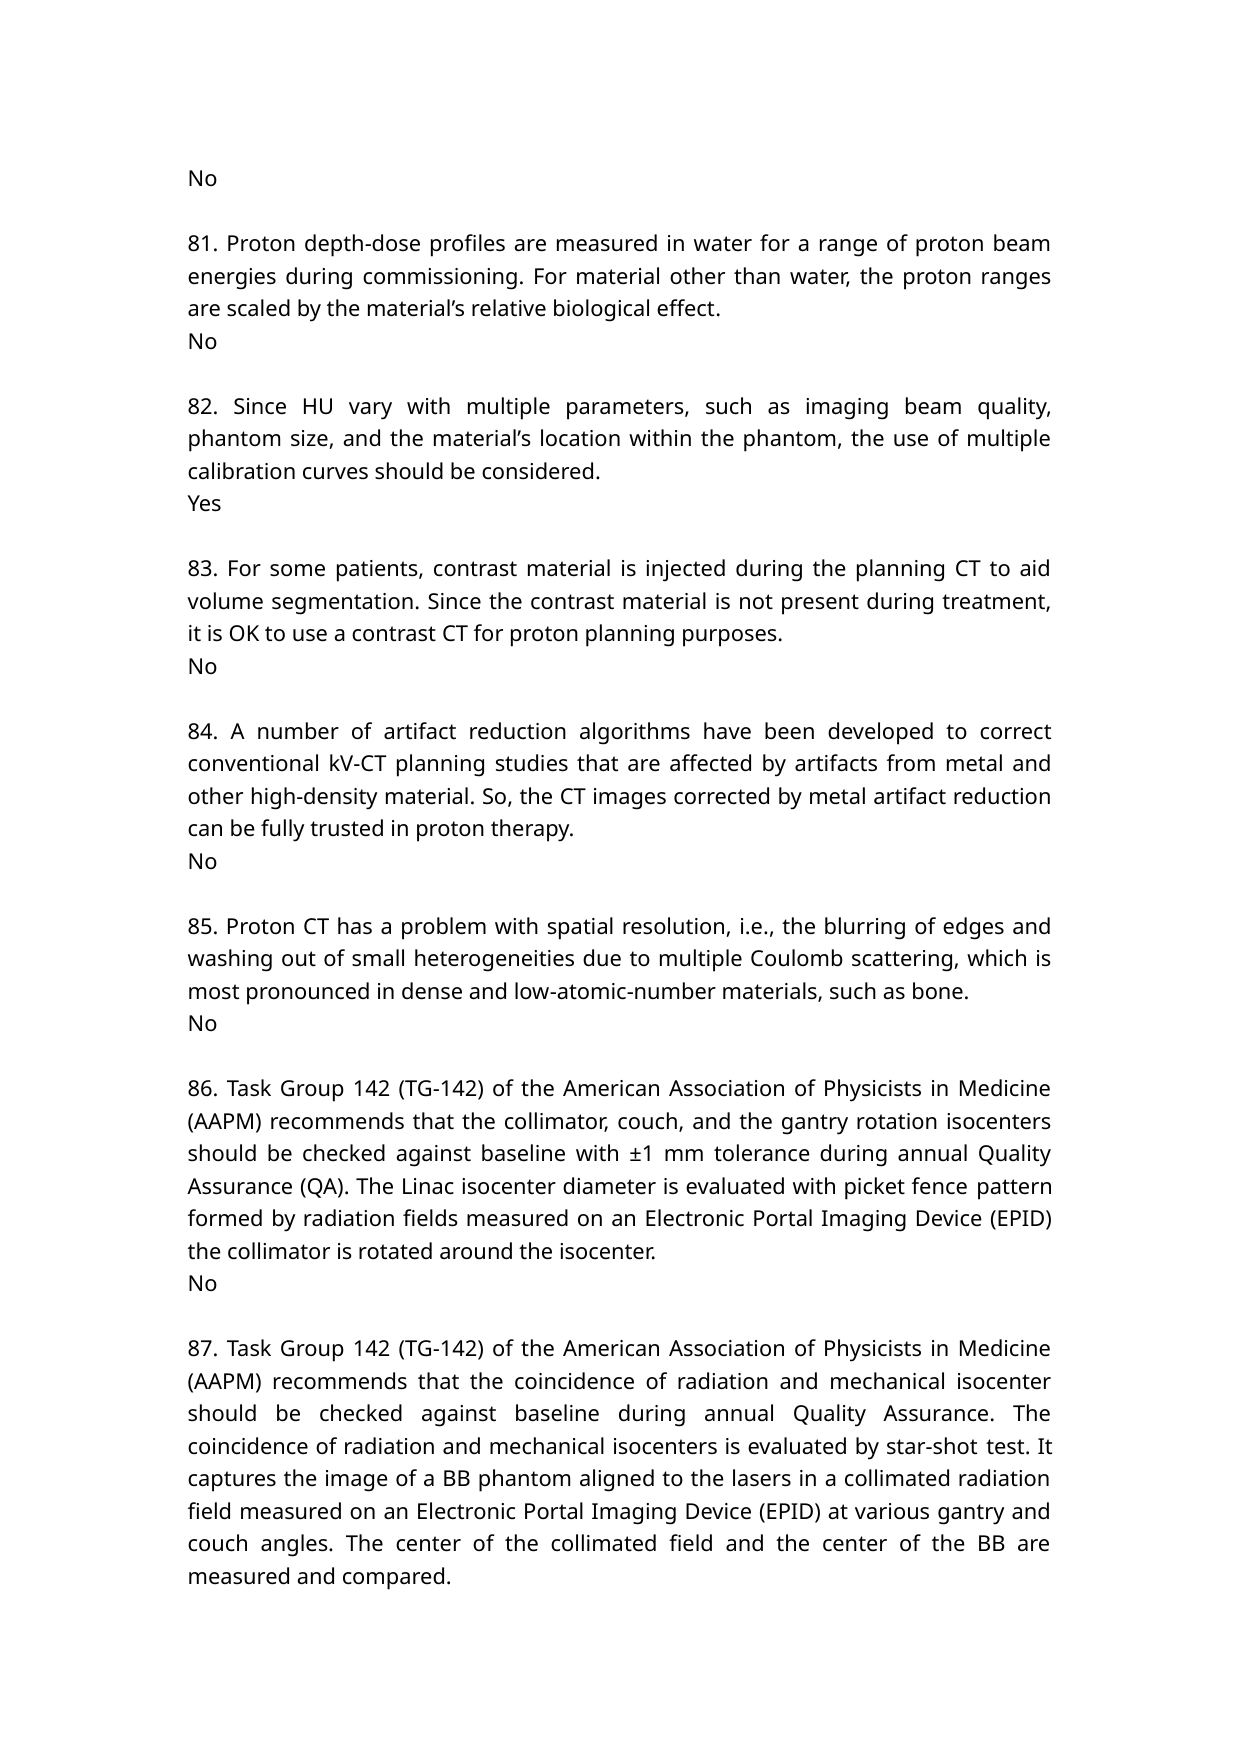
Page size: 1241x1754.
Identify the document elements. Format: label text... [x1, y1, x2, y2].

text No [187, 844, 1053, 877]
text Yes [187, 487, 1053, 519]
text 83. For some patients, contrast material is injected during the planning CT to aid volume segmentation. Since the contrast material is not present during treatment, it is OK to use a contrast CT for proton planning purposes. [187, 552, 1053, 649]
text 82. Since HU vary with multiple parameters, such as imaging beam quality, phantom size, and the material’s location within the phantom, the use of multiple calibration curves should be considered. [187, 389, 1053, 487]
text No [187, 324, 1053, 357]
text No [187, 649, 1053, 682]
text No [187, 1007, 1053, 1039]
text No [187, 1267, 1053, 1299]
text 85. Proton CT has a problem with spatial resolution, i.e., the blurring of edges and washing out of small heterogeneities due to multiple Coulomb scattering, which is most pronounced in dense and low-atomic-number materials, such as bone. [187, 909, 1053, 1007]
text 87. Task Group 142 (TG-142) of the American Association of Physicists in Medicine (AAPM) recommends that the coincidence of radiation and mechanical isocenter should be checked against baseline during annual Quality Assurance. The coincidence of radiation and mechanical isocenters is evaluated by star-shot test. It captures the image of a BB phantom aligned to the lasers in a collimated radiation field measured on an Electronic Portal Imaging Device (EPID) at various gantry and couch angles. The center of the collimated field and the center of the BB are measured and compared. [187, 1332, 1053, 1592]
text 86. Task Group 142 (TG-142) of the American Association of Physicists in Medicine (AAPM) recommends that the collimator, couch, and the gantry rotation isocenters should be checked against baseline with ±1 mm tolerance during annual Quality Assurance (QA). The Linac isocenter diameter is evaluated with picket fence pattern formed by radiation fields measured on an Electronic Portal Imaging Device (EPID) the collimator is rotated around the isocenter. [187, 1072, 1053, 1267]
text 81. Proton depth-dose profiles are measured in water for a range of proton beam energies during commissioning. For material other than water, the proton ranges are scaled by the material’s relative biological effect. [187, 227, 1053, 324]
text 84. A number of artifact reduction algorithms have been developed to correct conventional kV-CT planning studies that are affected by artifacts from metal and other high-density material. So, the CT images corrected by metal artifact reduction can be fully trusted in proton therapy. [187, 714, 1053, 844]
text No [187, 162, 1053, 194]
